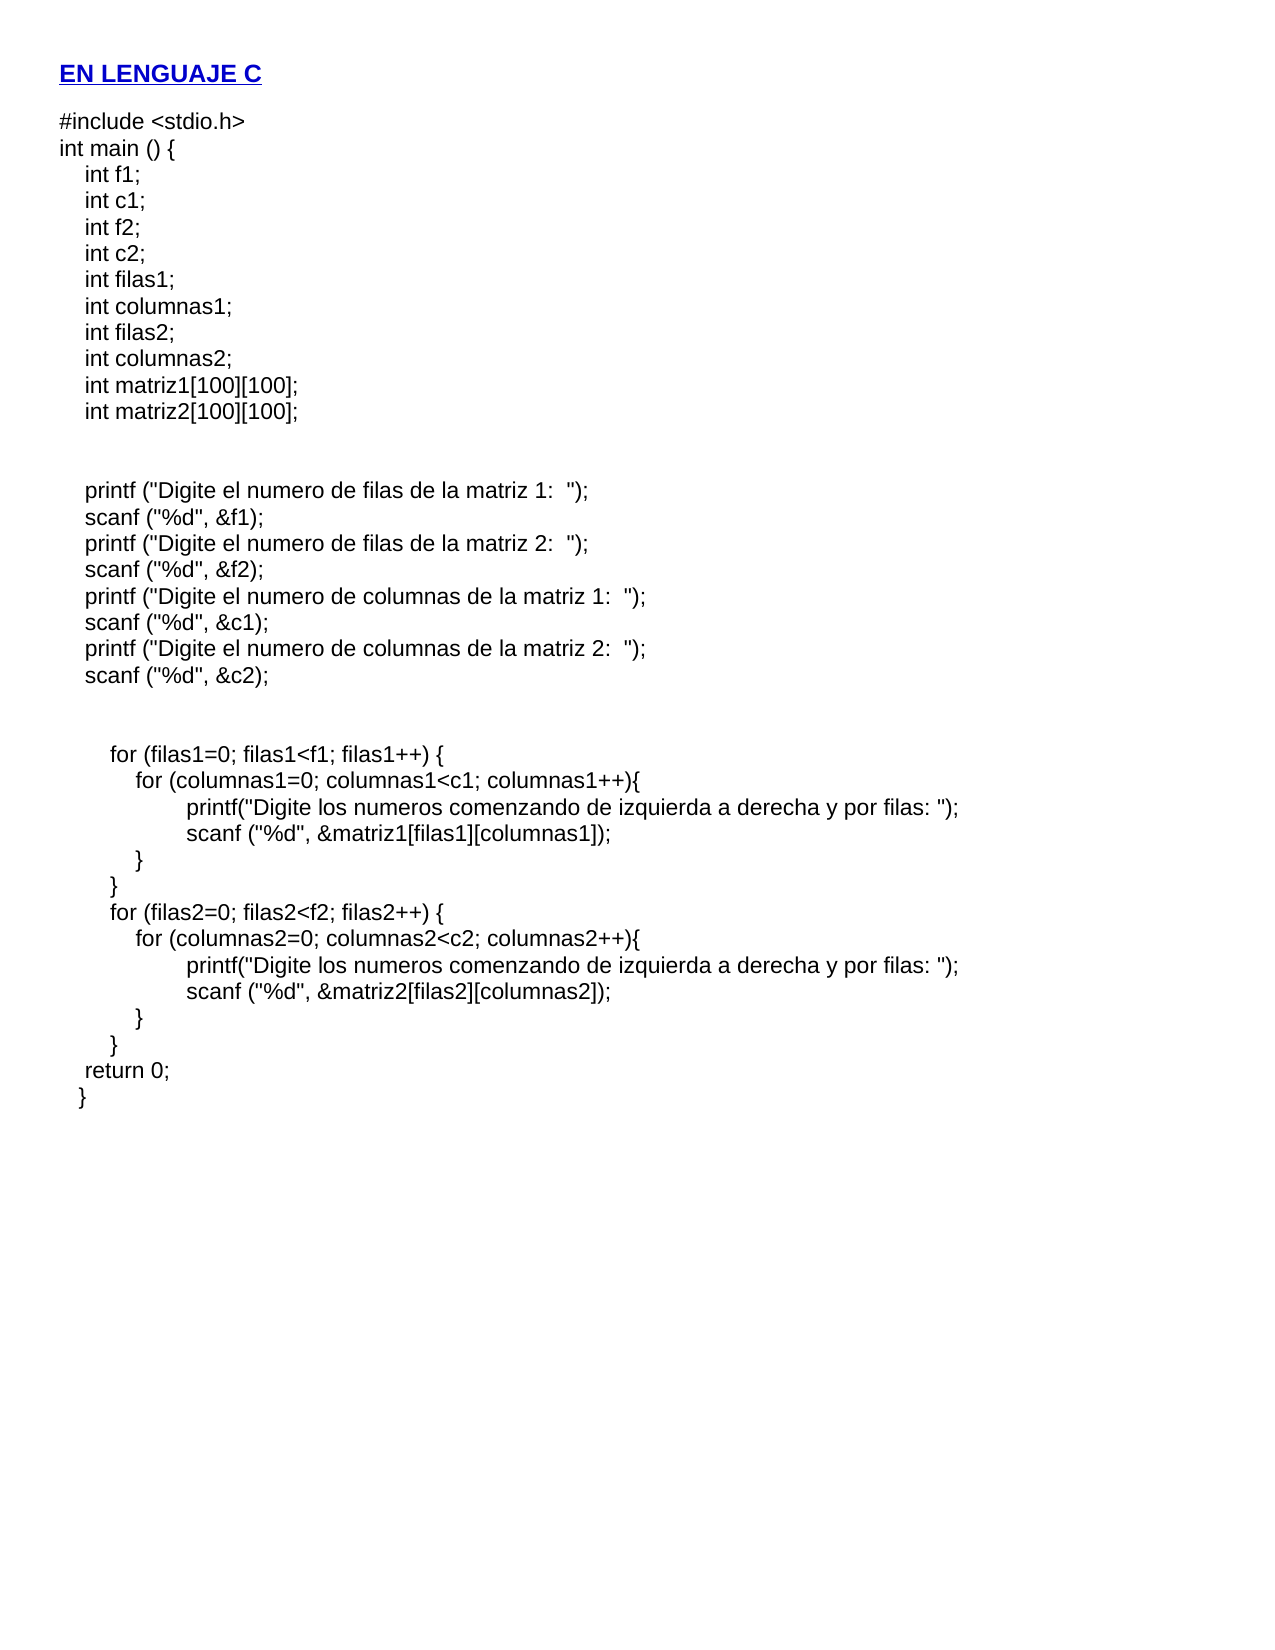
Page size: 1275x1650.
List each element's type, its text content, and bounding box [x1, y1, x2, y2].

text EN LENGUAJE C [59, 59, 1216, 88]
text } [59, 1083, 1216, 1110]
text int f1; [59, 161, 1216, 187]
text printf("Digite los numeros comenzando de izquierda a derecha y por filas: "); [59, 793, 1216, 820]
text int filas1; [59, 266, 1216, 293]
text int matriz1[100][100]; [59, 372, 1216, 398]
text for (filas2=0; filas2<f2; filas2++) { [59, 899, 1216, 925]
text int columnas1; [59, 293, 1216, 319]
text return 0; [59, 1057, 1216, 1083]
text int matriz2[100][100]; [59, 398, 1216, 424]
text printf ("Digite el numero de columnas de la matriz 2: "); [59, 635, 1216, 662]
text printf("Digite los numeros comenzando de izquierda a derecha y por filas: "); [59, 952, 1216, 978]
text for (columnas1=0; columnas1<c1; columnas1++){ [59, 767, 1216, 793]
text scanf ("%d", &matriz2[filas2][columnas2]); [59, 978, 1216, 1004]
text printf ("Digite el numero de columnas de la matriz 1: "); [59, 583, 1216, 609]
text printf ("Digite el numero de filas de la matriz 2: "); [59, 530, 1216, 556]
text } [59, 846, 1216, 872]
text int columnas2; [59, 345, 1216, 372]
text scanf ("%d", &f1); [59, 503, 1216, 530]
text scanf ("%d", &matriz1[filas1][columnas1]); [59, 820, 1216, 846]
text int c1; [59, 187, 1216, 214]
text scanf ("%d", &c2); [59, 662, 1216, 688]
text } [59, 1031, 1216, 1057]
text } [59, 1004, 1216, 1031]
text for (columnas2=0; columnas2<c2; columnas2++){ [59, 925, 1216, 952]
text int f2; [59, 214, 1216, 240]
text int main () { [59, 134, 1216, 161]
text for (filas1=0; filas1<f1; filas1++) { [59, 741, 1216, 767]
text scanf ("%d", &f2); [59, 556, 1216, 583]
text } [59, 872, 1216, 899]
text printf ("Digite el numero de filas de la matriz 1: "); [59, 477, 1216, 503]
text #include <stdio.h> [59, 108, 1216, 134]
text scanf ("%d", &c1); [59, 609, 1216, 635]
text int filas2; [59, 319, 1216, 345]
text int c2; [59, 240, 1216, 266]
